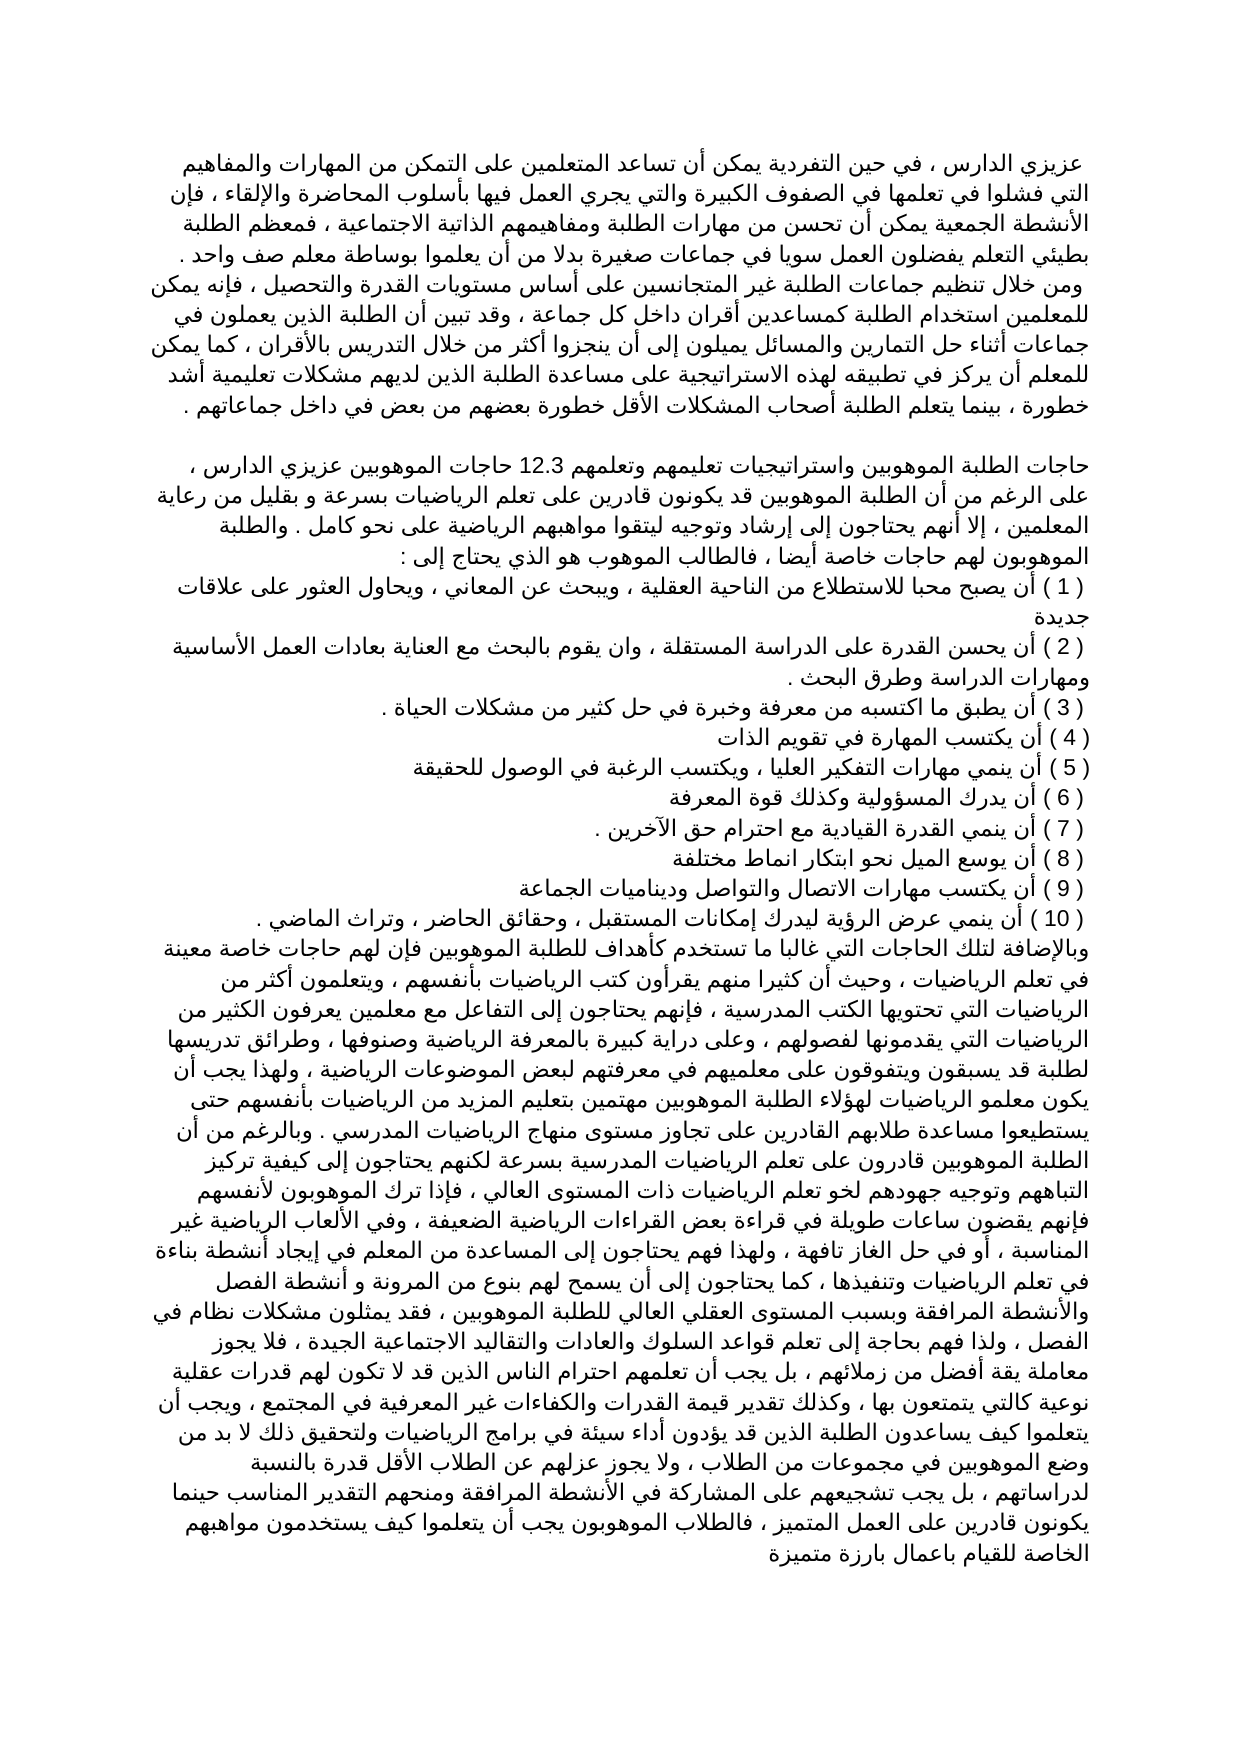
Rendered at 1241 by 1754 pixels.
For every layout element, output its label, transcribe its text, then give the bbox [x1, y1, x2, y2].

text ومن خلال تنظيم جماعات الطلبة غير المتجانسين على أساس مستويات القدرة والتحصيل ، فإنه يمكن للمعلمين استخدام الطلبة كمساعدين أقران داخل كل جماعة ، وقد تبين أن الطلبة الذين يعملون في جماعات أثناء حل التمارين والمسائل يميلون إلى أن ينجزوا أكثر من خلال التدريس بالأقران ، كما يمكن للمعلم أن يركز في تطبيقه لهذه الاستراتيجية على مساعدة الطلبة الذين لديهم مشکلات تعليمية أشد خطورة ، بينما يتعلم الطلبة أصحاب المشكلات الأقل خطورة بعضهم من بعض في داخل جماعاتهم . [150, 271, 1090, 418]
text عزيزي الدارس ، في حين التفردية يمكن أن تساعد المتعلمين على التمكن من المهارات والمفاهيم التي فشلوا في تعلمها في الصفوف الكبيرة والتي يجري العمل فيها بأسلوب المحاضرة والإلقاء ، فإن الأنشطة الجمعية يمكن أن تحسن من مهارات الطلبة ومفاهيمهم الذاتية الاجتماعية ، فمعظم الطلبة بطيئي التعلم يفضلون العمل سويا في جماعات صغيرة بدلا من أن يعلموا بوساطة معلم صف واحد . [150, 150, 1090, 267]
text ( 7 ) أن ينمي القدرة القيادية مع احترام حق الآخرين . [150, 814, 1090, 841]
text ( 6 ) أن يدرك المسؤولية وكذلك قوة المعرفة [150, 784, 1090, 811]
text ( 3 ) أن يطبق ما اكتسبه من معرفة وخبرة في حل كثير من مشكلات الحياة . [150, 694, 1090, 720]
text ( 4 ) أن يكتسب المهارة في تقويم الذات [150, 724, 1090, 750]
text ( 2 ) أن يحسن القدرة على الدراسة المستقلة ، وان يقوم بالبحث مع العناية بعادات العمل الأساسية ومهارات الدراسة وطرق البحث . [150, 633, 1090, 690]
text ( 10 ) أن ينمي عرض الرؤية ليدرك إمكانات المستقبل ، وحقائق الحاضر ، وتراث الماضي . [150, 905, 1090, 932]
text ( 9 ) أن يكتسب مهارات الاتصال والتواصل وديناميات الجماعة [150, 875, 1090, 901]
text ( 8 ) أن يوسع الميل نحو ابتکار انماط مختلفة [150, 845, 1090, 871]
text ( 1 ) أن يصبح محبا للاستطلاع من الناحية العقلية ، ويبحث عن المعاني ، ويحاول العثور على علاقات جديدة [150, 573, 1090, 629]
text وبالإضافة لتلك الحاجات التي غالبا ما تستخدم كأهداف للطلبة الموهوبين فإن لهم حاجات خاصة معينة في تعلم الرياضيات ، وحيث أن كثيرا منهم يقرأون كتب الرياضيات بأنفسهم ، ويتعلمون أكثر من الرياضيات التي تحتويها الكتب المدرسية ، فإنهم يحتاجون إلى التفاعل مع معلمين يعرفون الكثير من الرياضيات التي يقدمونها لفصولهم ، وعلى دراية كبيرة بالمعرفة الرياضية وصنوفها ، وطرائق تدريسها لطلبة قد يسبقون ويتفوقون على معلميهم في معرفتهم لبعض الموضوعات الرياضية ، ولهذا يجب أن يكون معلمو الرياضيات لهؤلاء الطلبة الموهوبين مهتمين بتعليم المزيد من الرياضيات بأنفسهم حتى يستطيعوا مساعدة طلابهم القادرين على تجاوز مستوى منهاج الرياضيات المدرسي . وبالرغم من أن الطلبة الموهوبين قادرون على تعلم الرياضيات المدرسية بسرعة لكنهم يحتاجون إلى كيفية تركيز التباههم وتوجيه جهودهم لخو تعلم الرياضيات ذات المستوى العالي ، فإذا ترك الموهوبون لأنفسهم فإنهم يقضون ساعات طويلة في قراءة بعض القراءات الرياضية الضعيفة ، وفي الألعاب الرياضية غير المناسبة ، أو في حل الغاز تافهة ، ولهذا فهم يحتاجون إلى المساعدة من المعلم في إيجاد أنشطة بناءة في تعلم الرياضيات وتنفيذها ، كما يحتاجون إلى أن يسمح لهم بنوع من المرونة و أنشطة الفصل والأنشطة المرافقة وبسبب المستوى العقلي العالي للطلبة الموهوبين ، فقد يمثلون مشكلات نظام في الفصل ، ولذا فهم بحاجة إلى تعلم قواعد السلوك والعادات والتقاليد الاجتماعية الجيدة ، فلا يجوز معاملة يقة أفضل من زملائهم ، بل يجب أن تعلمهم احترام الناس الذين قد لا تكون لهم قدرات عقلية نوعية كالتي يتمتعون بها ، وكذلك تقدير قيمة القدرات والكفاءات غير المعرفية في المجتمع ، ويجب أن يتعلموا كيف يساعدون الطلبة الذين قد يؤدون أداء سيئة في برامج الرياضيات ولتحقيق ذلك لا بد من وضع الموهوبين في مجموعات من الطلاب ، ولا يجوز عزلهم عن الطلاب الأقل قدرة بالنسبة لدراساتهم ، بل يجب تشجيعهم على المشاركة في الأنشطة المرافقة ومنحهم التقدير المناسب حينما يكونون قادرين على العمل المتميز ، فالطلاب الموهوبون يجب أن يتعلموا كيف يستخدمون مواهبهم الخاصة للقيام باعمال بارزة متميزة [150, 935, 1090, 1566]
text حاجات الطلبة الموهوبين واستراتيجيات تعليمهم وتعلمهم 12.3 حاجات الموهوبين عزيزي الدارس ، على الرغم من أن الطلبة الموهوبين قد يكونون قادرين على تعلم الرياضيات بسرعة و بقليل من رعاية المعلمين ، إلا أنهم يحتاجون إلى إرشاد وتوجيه ليتقوا مواهبهم الرياضية على نحو كامل . والطلبة الموهوبون لهم حاجات خاصة أيضا ، فالطالب الموهوب هو الذي يحتاج إلى : [150, 452, 1090, 569]
text ( 5 ) أن ينمي مهارات التفكير العليا ، ويكتسب الرغبة في الوصول للحقيقة [150, 754, 1090, 781]
